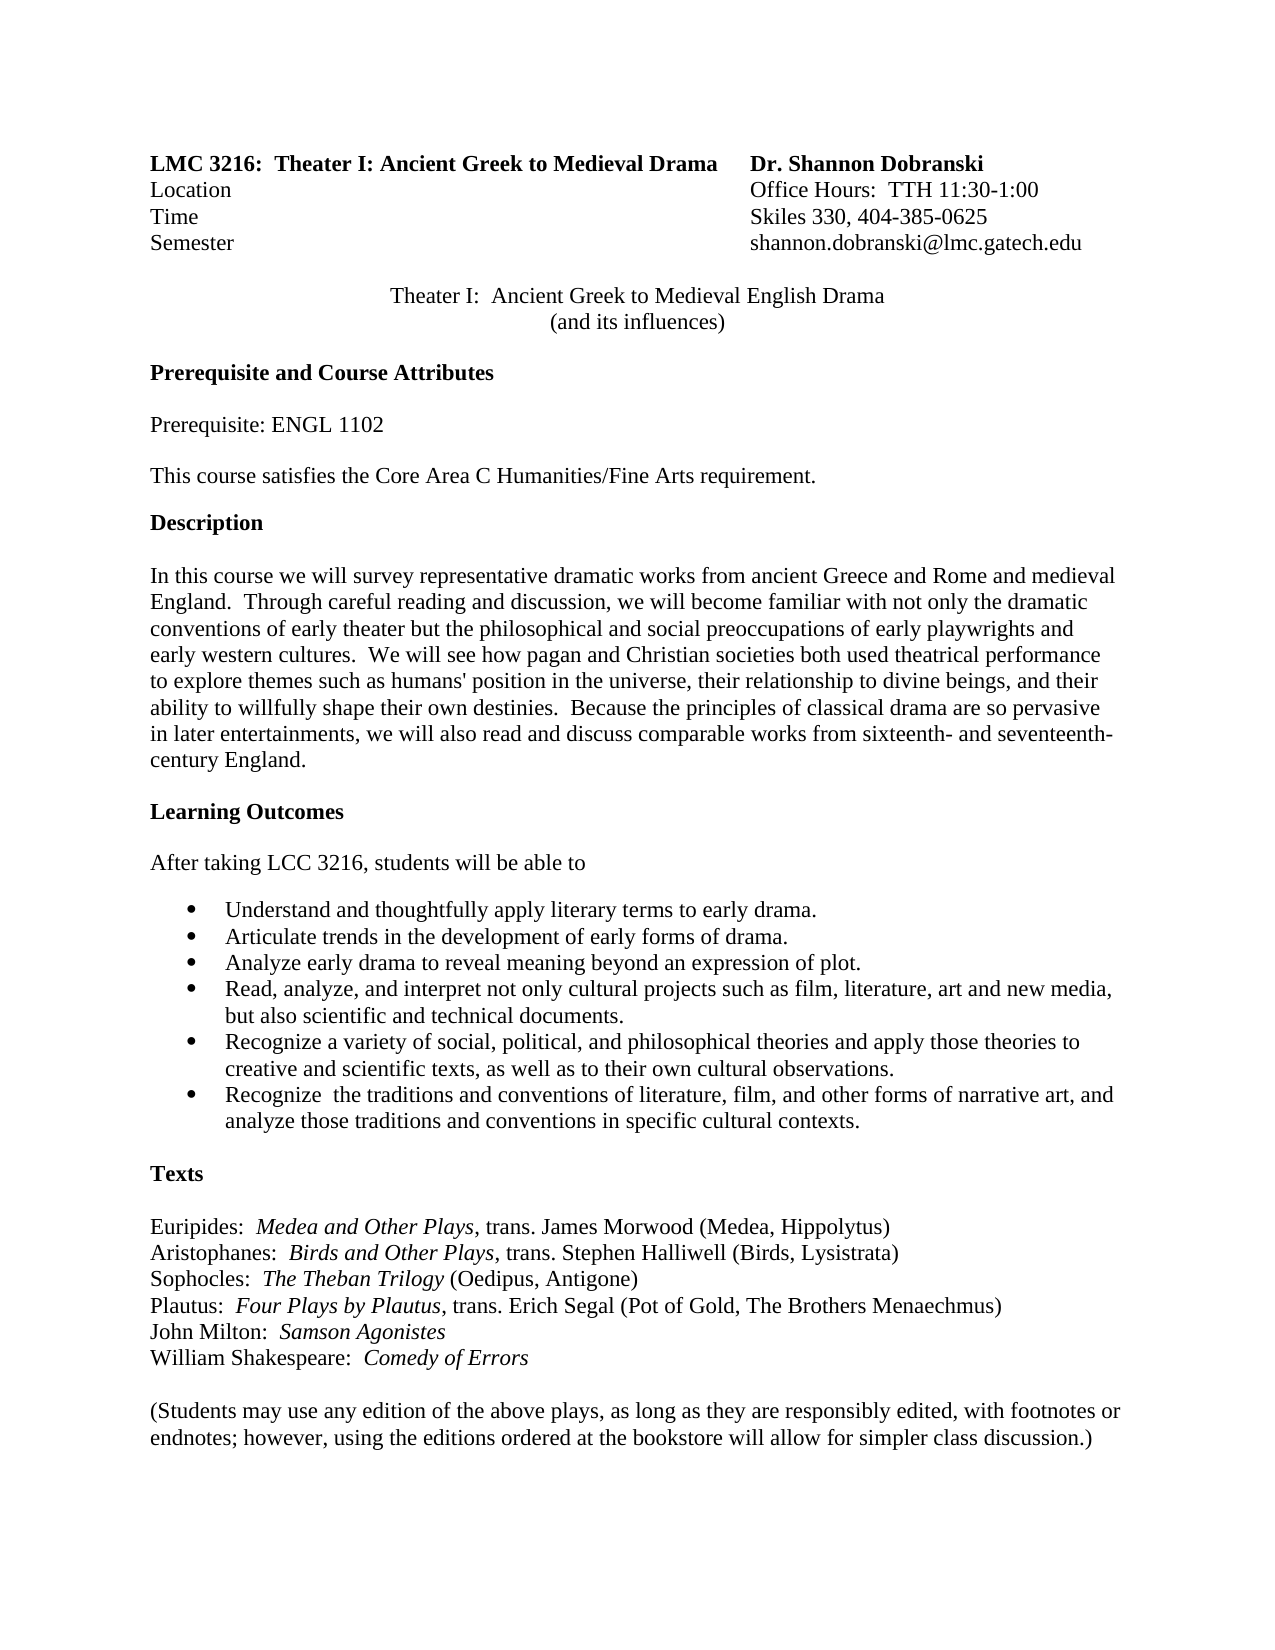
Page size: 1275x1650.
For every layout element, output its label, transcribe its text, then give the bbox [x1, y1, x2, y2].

text Prerequisite: ENGL 1102 [150, 411, 1125, 437]
text LMC 3216: Theater I: Ancient Greek to Medieval Drama Dr. Shannon Dobranski [150, 150, 1125, 176]
text Sophocles: The Theban Trilogy (Oedipus, Antigone) [150, 1265, 1125, 1292]
text Prerequisite and Course Attributes [150, 359, 1125, 386]
list Articulate trends in the development of early forms of drama. [187, 923, 1125, 949]
text Euripides: Medea and Other Plays, trans. James Morwood (Medea, Hippolytus) [150, 1213, 1125, 1239]
text Semester shannon.dobranski@lmc.gatech.edu [150, 229, 1125, 255]
text Aristophanes: Birds and Other Plays, trans. Stephen Halliwell (Birds, Lysistrata) [150, 1239, 1125, 1265]
text Location Office Hours: TTH 11:30-1:00 [150, 176, 1125, 203]
list Understand and thoughtfully apply literary terms to early drama. [187, 896, 1125, 923]
text William Shakespeare: Comedy of Errors [150, 1344, 1125, 1371]
text Plautus: Four Plays by Plautus, trans. Erich Segal (Pot of Gold, The Brothers Menaechmus) [150, 1292, 1125, 1318]
text This course satisfies the Core Area C Humanities/Fine Arts requirement. [150, 462, 1125, 488]
text Learning Outcomes [150, 798, 1125, 824]
list Recognize a variety of social, political, and philosophical theories and apply those theories to creative and scientific texts, as well as to their own cultural observations. [187, 1028, 1125, 1081]
list Read, analyze, and interpret not only cultural projects such as film, literature, art and new media, but also scientific and technical documents. [187, 976, 1125, 1028]
text After taking LCC 3216, students will be able to [150, 849, 1125, 876]
text John Milton: Samson Agonistes [150, 1318, 1125, 1344]
text Theater I: Ancient Greek to Medieval English Drama [150, 282, 1125, 308]
text Description [150, 509, 1125, 536]
list Recognize the traditions and conventions of literature, film, and other forms of narrative art, and analyze those traditions and conventions in specific cultural contexts. [187, 1081, 1125, 1134]
list Analyze early drama to reveal meaning beyond an expression of plot. [187, 949, 1125, 976]
text (Students may use any edition of the above plays, as long as they are responsibly edited, with footnotes or endnotes; however, using the editions ordered at the bookstore will allow for simpler class discussion.) [150, 1397, 1125, 1450]
text Time Skiles 330, 404-385-0625 [150, 203, 1125, 229]
text (and its influences) [150, 308, 1125, 334]
text In this course we will survey representative dramatic works from ancient Greece and Rome and medieval England. Through careful reading and discussion, we will become familiar with not only the dramatic conventions of early theater but the philosophical and social preoccupations of early playwrights and early western cultures. We will see how pagan and Christian societies both used theatrical performance to explore themes such as humans' position in the universe, their relationship to divine beings, and their ability to willfully shape their own destinies. Because the principles of classical drama are so pervasive in later entertainments, we will also read and discuss comparable works from sixteenth- and seventeenth-century England. [150, 562, 1125, 773]
text Texts [150, 1160, 1125, 1186]
